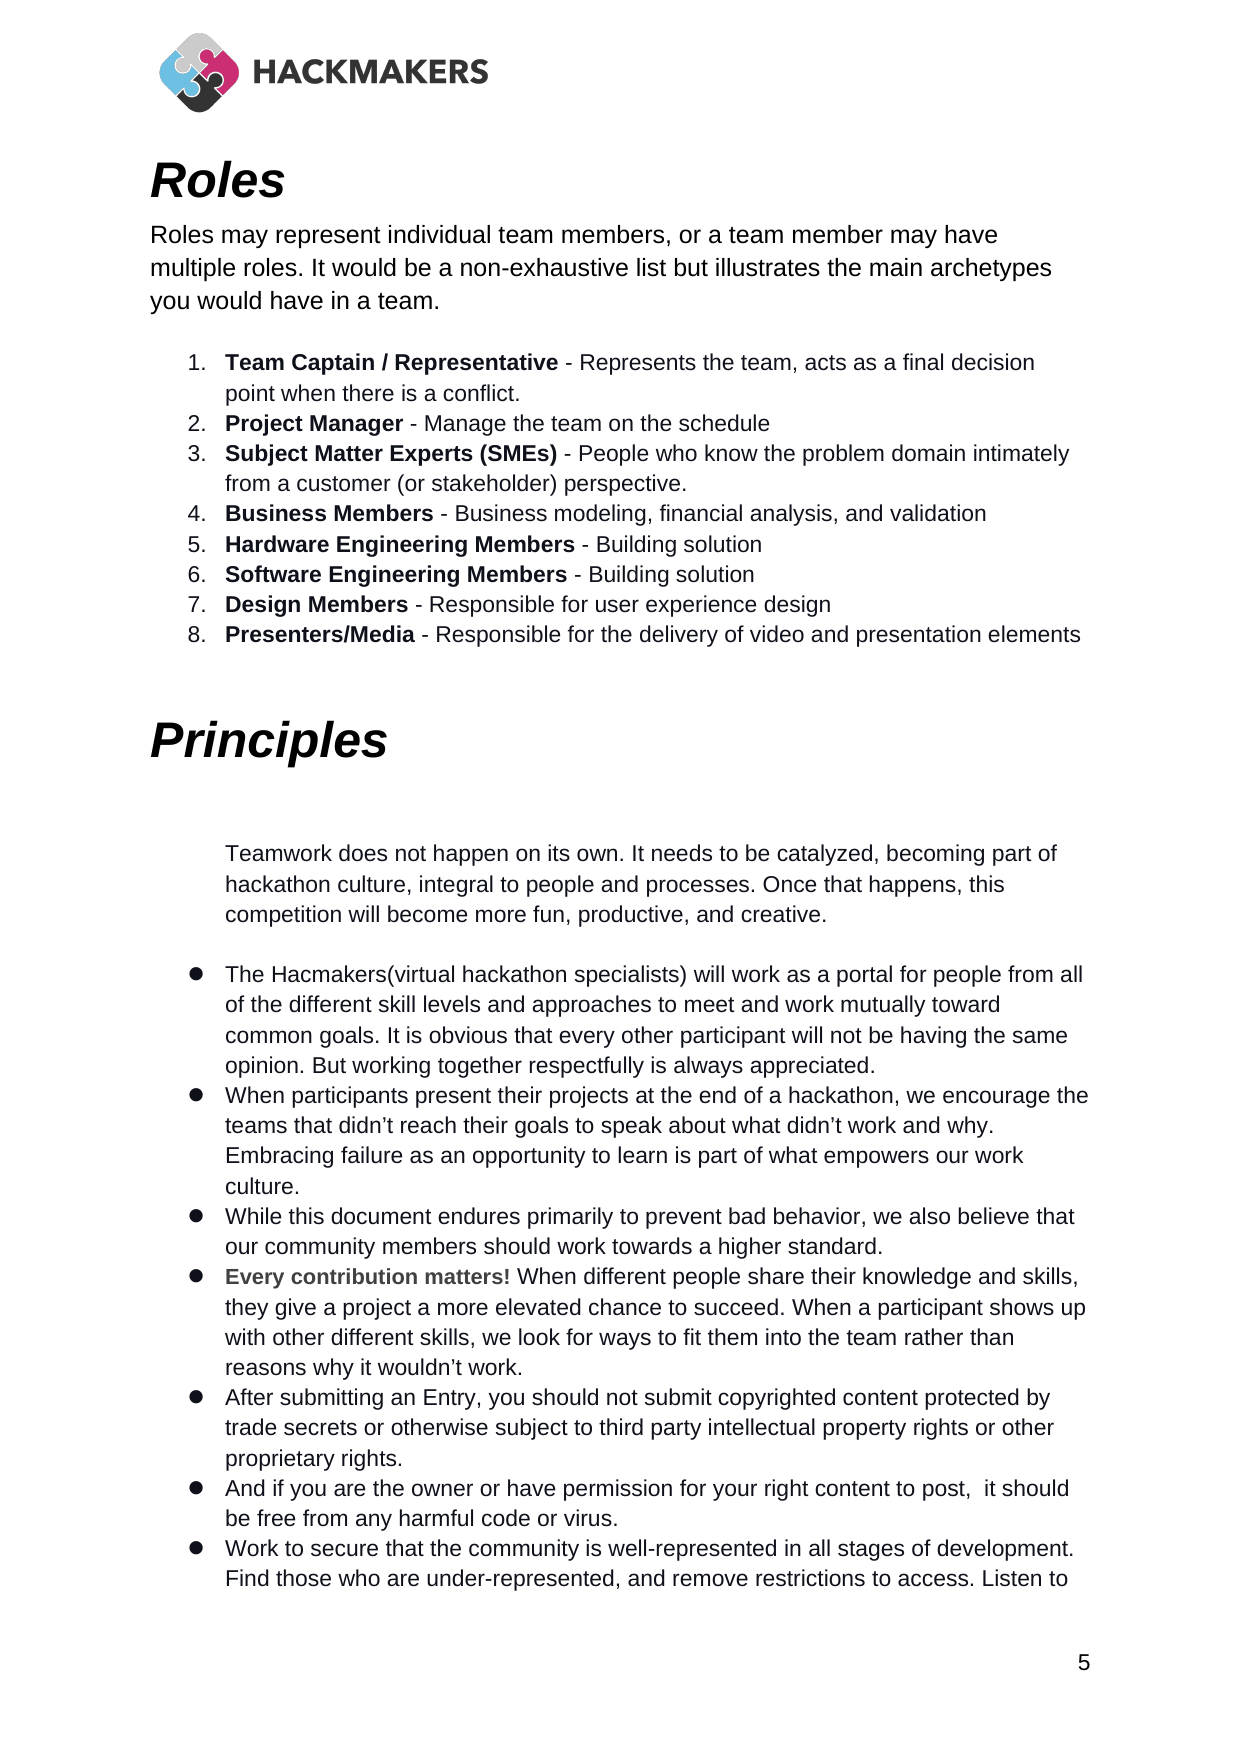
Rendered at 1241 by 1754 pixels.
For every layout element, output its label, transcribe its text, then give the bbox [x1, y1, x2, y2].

list And if you are the owner or have permission for your right content to post, it should be free from any harmful code or virus. [187, 1475, 1090, 1531]
list While this document endures primarily to prevent bad behavior, we also believe that our community members should work towards a higher standard. [187, 1203, 1090, 1259]
text Teamwork does not happen on its own. It needs to be catalyzed, becoming part of hackathon culture, integral to people and processes. Once that happens, this competition will become more fun, productive, and creative. [225, 840, 1090, 927]
list Software Engineering Members - Building solution [187, 561, 1090, 587]
subtitle Principles [150, 710, 1087, 767]
list Subject Matter Experts (SMEs) - People who know the problem domain intimately from a customer (or stakeholder) perspective. [187, 440, 1090, 496]
list Design Members - Responsible for user experience design [187, 591, 1090, 617]
subtitle Roles [150, 150, 1087, 207]
text Roles may represent individual team members, or a team member may have multiple roles. It would be a non-exhaustive list but illustrates the main archetypes you would have in a team. [150, 220, 1090, 315]
list Team Captain / Representative - Represents the team, acts as a final decision point when there is a conflict. [187, 349, 1090, 406]
list When participants present their projects at the end of a hackathon, we encourage the teams that didn’t reach their goals to speak about what didn’t work and why. Embracing failure as an opportunity to learn is part of what empowers our work culture. [187, 1082, 1090, 1199]
list After submitting an Entry, you should not submit copyrighted content protected by trade secrets or otherwise subject to third party intellectual property rights or other proprietary rights. [187, 1384, 1090, 1471]
picture [150, 30, 508, 115]
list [187, 1535, 1090, 1592]
list Presenters/Media - Responsible for the delivery of video and presentation elements [187, 621, 1090, 647]
list Hardware Engineering Members - Building solution [187, 531, 1090, 557]
list Every contribution matters! When different people share their knowledge and skills, they give a project a more elevated chance to succeed. When a participant shows up with other different skills, we look for ways to fit them into the team rather than reasons why it wouldn’t work. [187, 1263, 1090, 1380]
list Business Members - Business modeling, financial analysis, and validation [187, 500, 1090, 527]
list The Hacmakers(virtual hackathon specialists) will work as a portal for people from all of the different skill levels and approaches to meet and work mutually toward common goals. It is obvious that every other participant will not be having the same opinion. But working together respectfully is always appreciated. [187, 961, 1090, 1078]
list Project Manager - Manage the team on the schedule [187, 410, 1090, 436]
